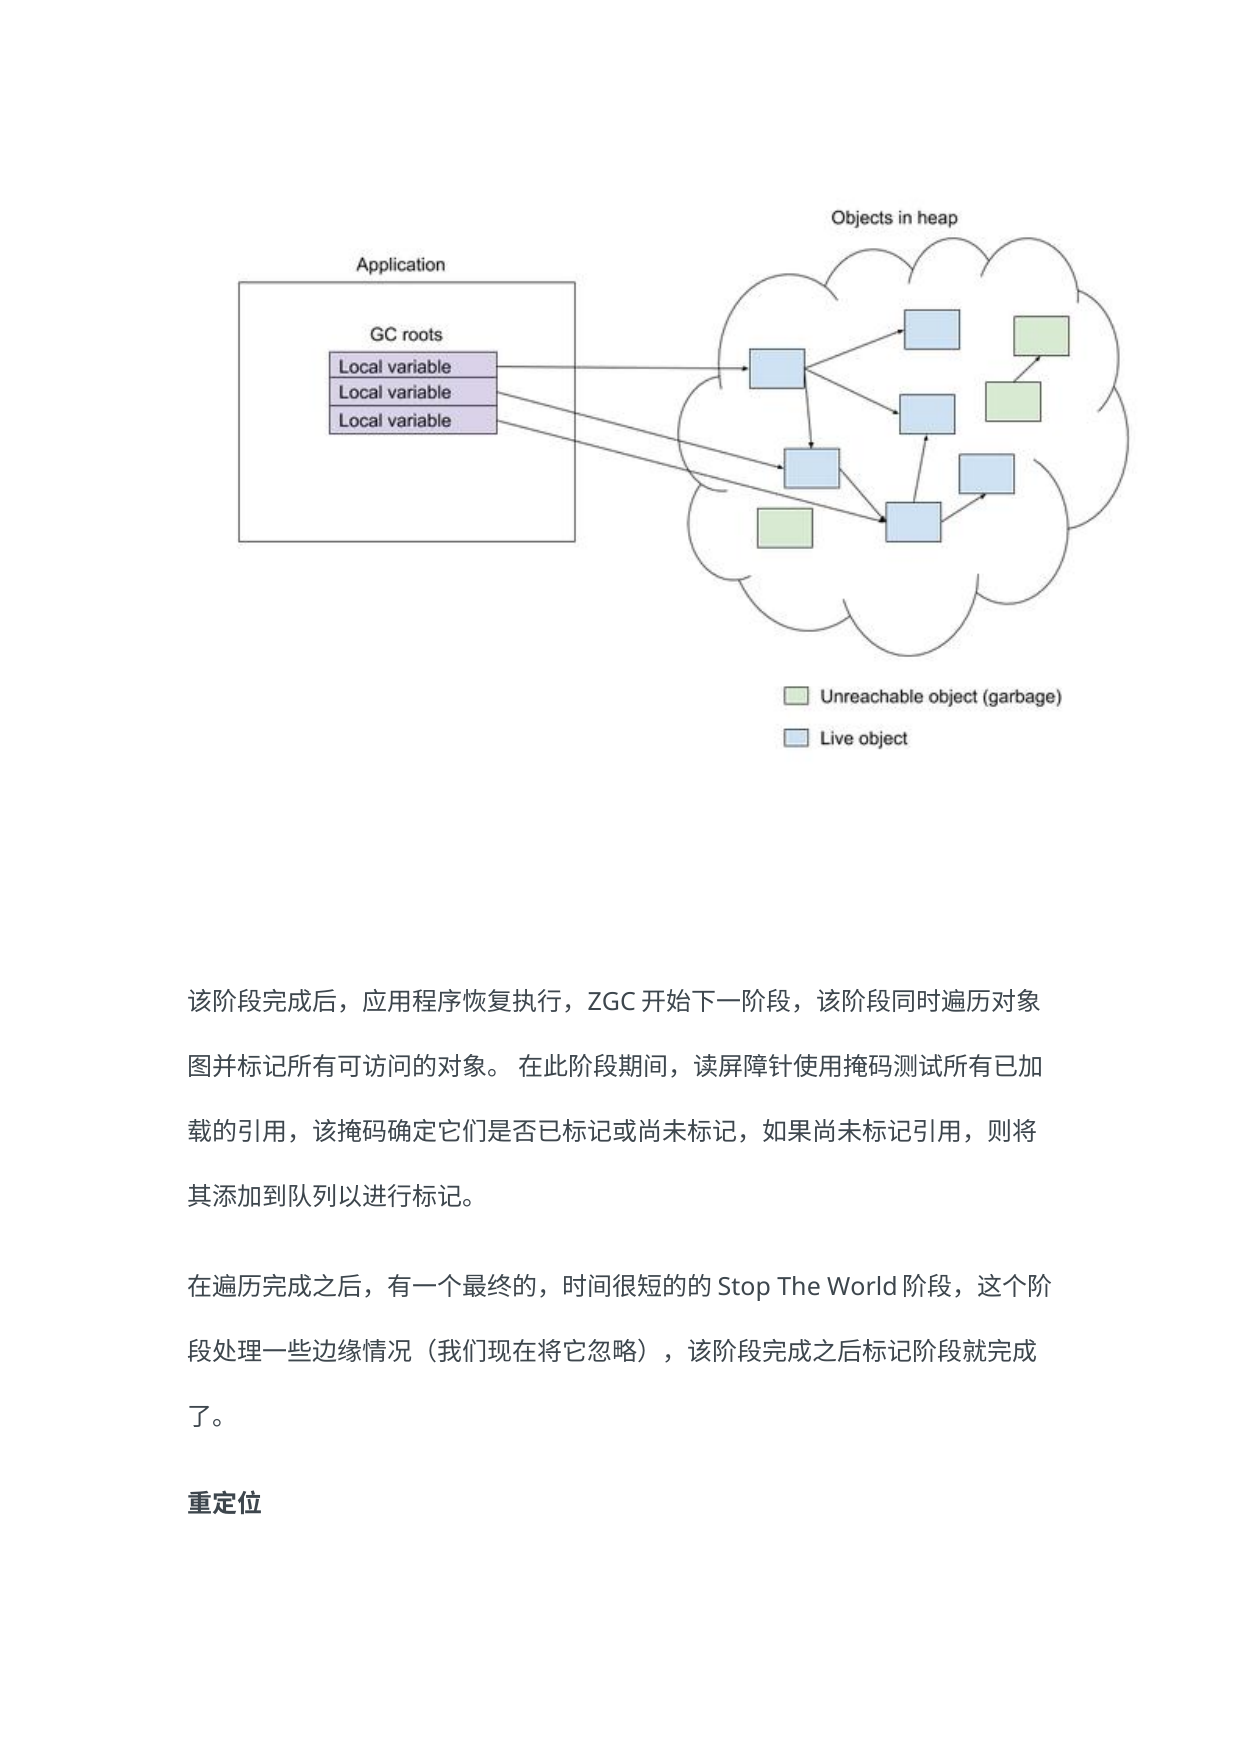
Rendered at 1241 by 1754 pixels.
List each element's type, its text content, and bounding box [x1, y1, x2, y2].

picture [187, 162, 1187, 912]
text 重定位 [187, 1469, 1053, 1534]
text 在遍历完成之后，有一个最终的，时间很短的的Stop The World阶段，这个阶段处理一些边缘情况（我们现在将它忽略），该阶段完成之后标记阶段就完成了。 [187, 1252, 1053, 1447]
text 该阶段完成后，应用程序恢复执行，ZGC开始下一阶段，该阶段同时遍历对象图并标记所有可访问的对象。 在此阶段期间，读屏障针使用掩码测试所有已加载的引用，该掩码确定它们是否已标记或尚未标记，如果尚未标记引用，则将其添加到队列以进行标记。 [187, 967, 1053, 1227]
